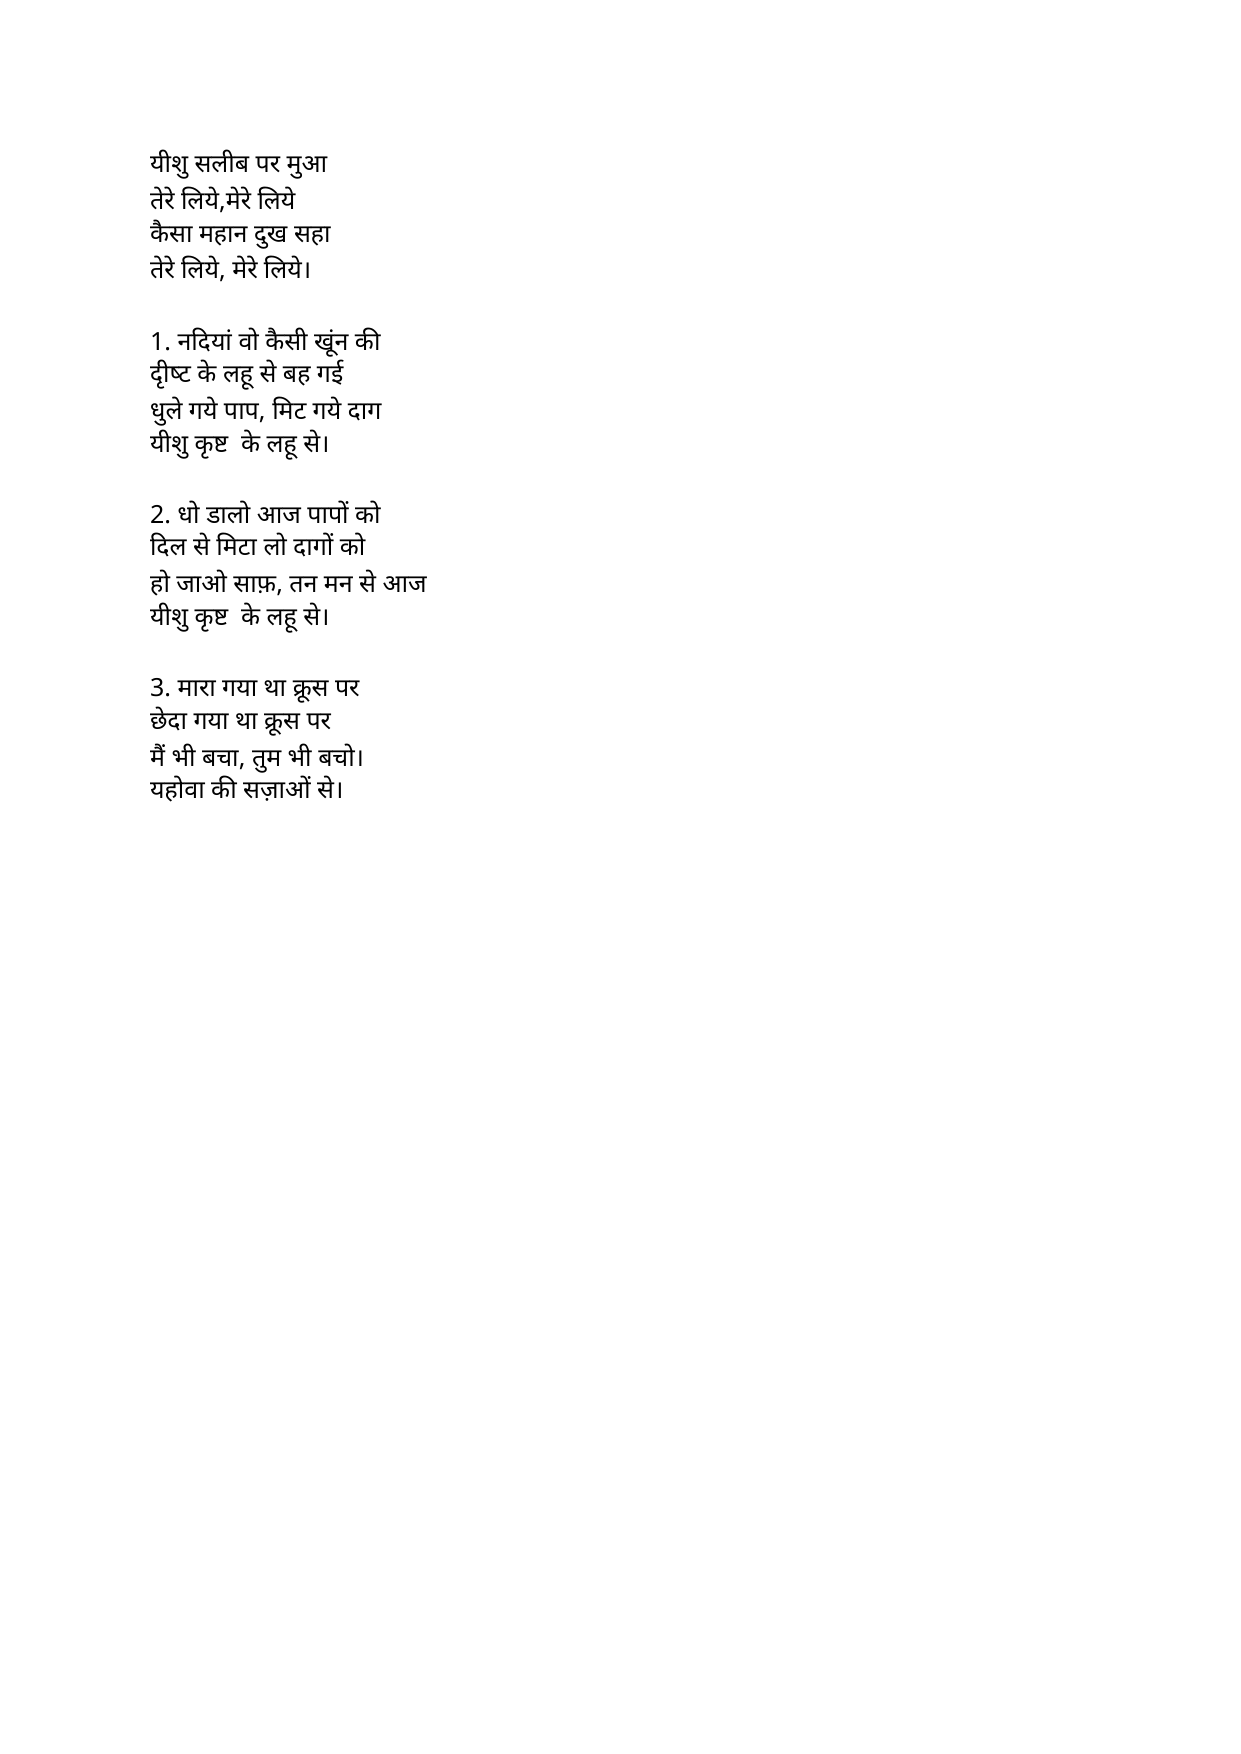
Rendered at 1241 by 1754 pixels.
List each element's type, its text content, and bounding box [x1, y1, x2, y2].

text यीशु सलीब पर मुआ [150, 150, 1090, 183]
text यहोवा की सज़ाओं से। [150, 776, 1090, 809]
text धुले गये पाप, मिट गये दाग [150, 393, 1090, 430]
text तेरे लिये, मेरे लिये। [150, 252, 1090, 289]
text 3. मारा गया था क्रूस पर [150, 670, 1090, 707]
text यीशु कृष्ट के लहू से। [150, 603, 1090, 636]
text छेदा गया था क्रूस पर [150, 707, 1090, 739]
text दिल से मिटा लो दागों को [150, 533, 1090, 566]
text तेरे लिये,मेरे लिये [150, 183, 1090, 219]
text हो जाओ साफ़, तन मन से आज [150, 566, 1090, 603]
text मैं भी बचा, तुम भी बचो। [150, 739, 1090, 776]
text 1. नदियां वो कैसी खूंन की [150, 323, 1090, 360]
text यीशु कृष्ट के लहू से। [150, 430, 1090, 462]
text कैसा महान दुख सहा [150, 219, 1090, 252]
text दृीष्‍ट के लहू से बह गई [150, 360, 1090, 393]
text 2. धो डालो आज पापों को [150, 496, 1090, 533]
